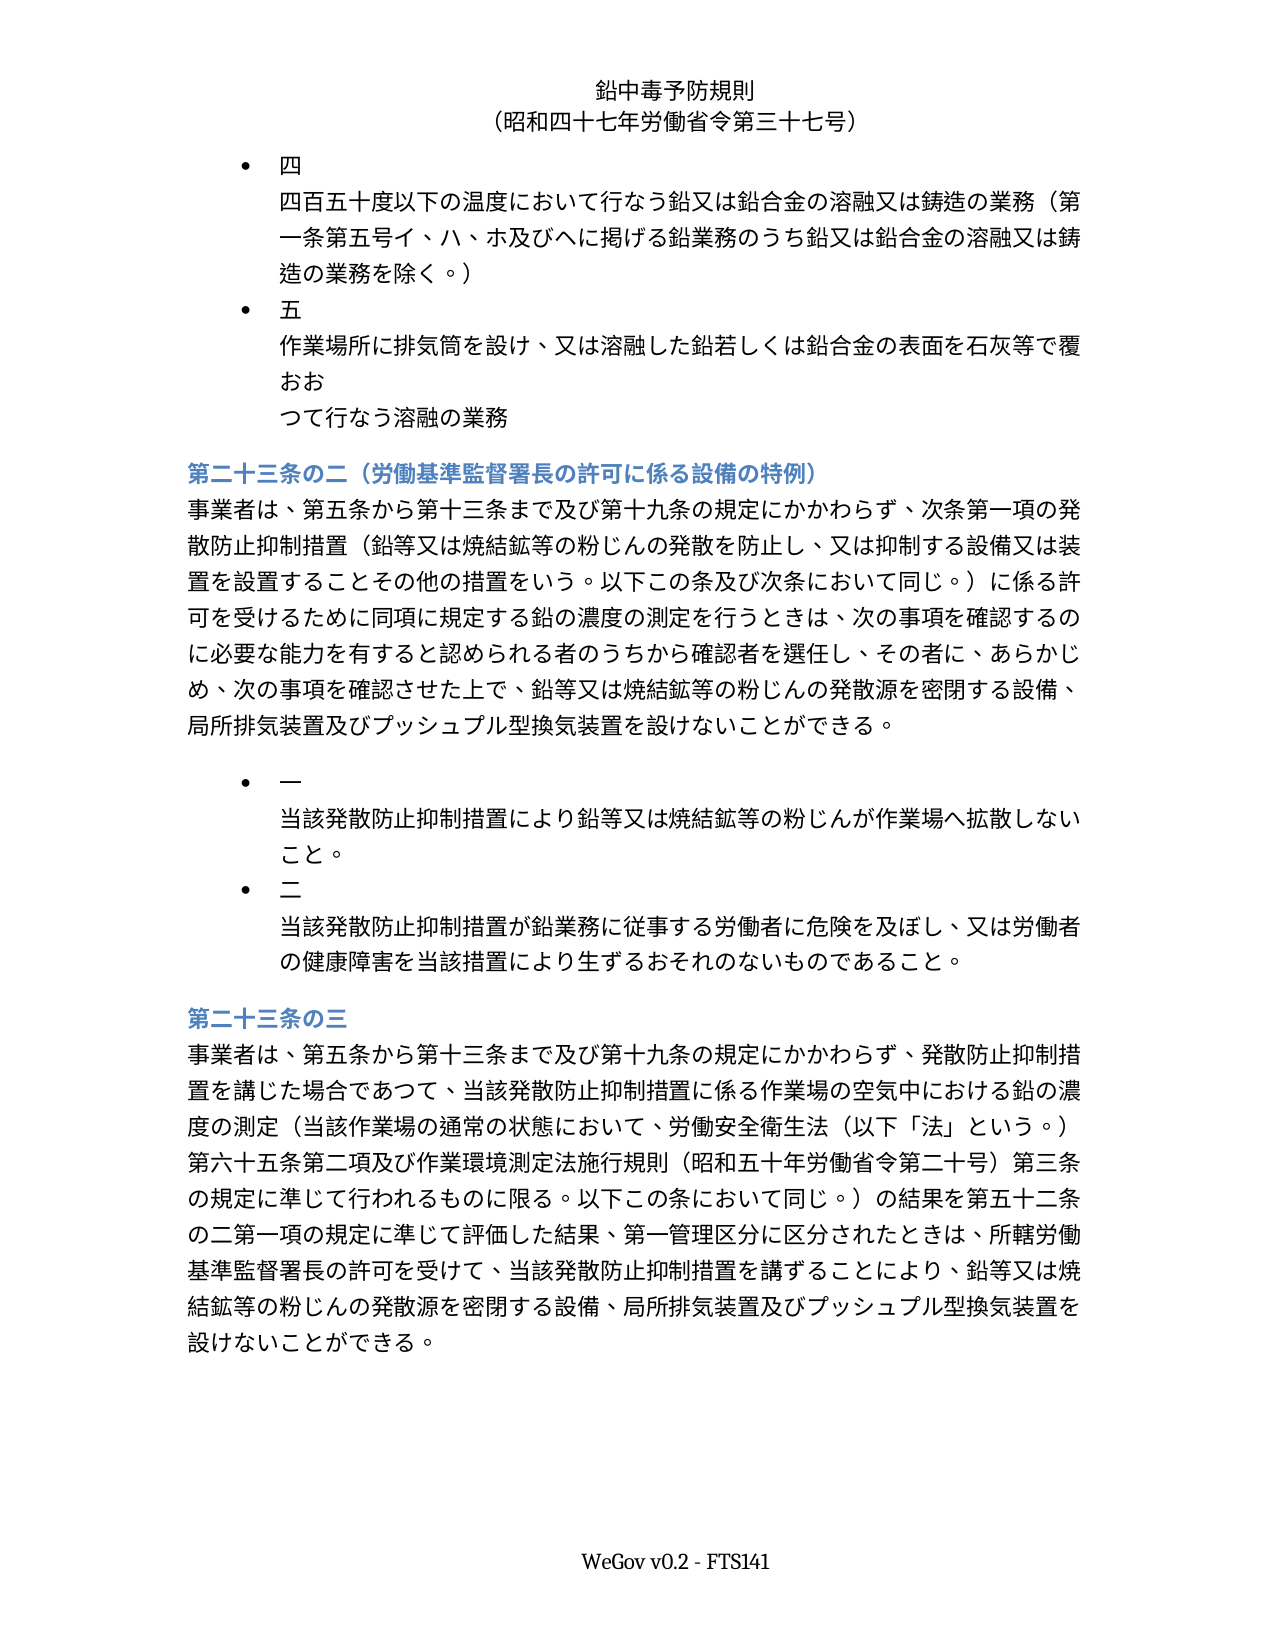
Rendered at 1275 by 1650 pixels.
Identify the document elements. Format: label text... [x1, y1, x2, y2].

list 五 作業場所に排気筒を設け、又は溶融した鉛若しくは鉛合金の表面を石灰等で覆おお つて行なう溶融の業務 [242, 294, 1087, 433]
list 一 当該発散防止抑制措置により鉛等又は焼結鉱等の粉じんが作業場へ拡散しないこと。 [242, 767, 1087, 870]
list 二 当該発散防止抑制措置が鉛業務に従事する労働者に危険を及ぼし、又は労働者の健康障害を当該措置により生ずるおそれのないものであること。 [242, 874, 1087, 978]
subtitle 第二十三条の二（労働基準監督署長の許可に係る設備の特例） [187, 458, 1087, 489]
subtitle 第二十三条の三 [187, 1003, 1087, 1034]
text 事業者は、第五条から第十三条まで及び第十九条の規定にかかわらず、次条第一項の発散防止抑制措置（鉛等又は焼結鉱等の粉じんの発散を防止し、又は抑制する設備又は装置を設置することその他の措置をいう。以下この条及び次条において同じ。）に係る許可を受けるために同項に規定する鉛の濃度の測定を行うときは、次の事項を確認するのに必要な能力を有すると認められる者のうちから確認者を選任し、その者に、あらかじめ、次の事項を確認させた上で、鉛等又は焼結鉱等の粉じんの発散源を密閉する設備、局所排気装置及びプッシュプル型換気装置を設けないことができる。 [187, 494, 1087, 741]
list 四 四百五十度以下の温度において行なう鉛又は鉛合金の溶融又は鋳造の業務（第一条第五号イ、ハ、ホ及びヘに掲げる鉛業務のうち鉛又は鉛合金の溶融又は鋳造の業務を除く。） [242, 150, 1087, 289]
text 事業者は、第五条から第十三条まで及び第十九条の規定にかかわらず、発散防止抑制措置を講じた場合であつて、当該発散防止抑制措置に係る作業場の空気中における鉛の濃度の測定（当該作業場の通常の状態において、労働安全衛生法（以下「法」という。）第六十五条第二項及び作業環境測定法施行規則（昭和五十年労働省令第二十号）第三条の規定に準じて行われるものに限る。以下この条において同じ。）の結果を第五十二条の二第一項の規定に準じて評価した結果、第一管理区分に区分されたときは、所轄労働基準監督署長の許可を受けて、当該発散防止抑制措置を講ずることにより、鉛等又は焼結鉱等の粉じんの発散源を密閉する設備、局所排気装置及びプッシュプル型換気装置を設けないことができる。 [187, 1039, 1087, 1358]
